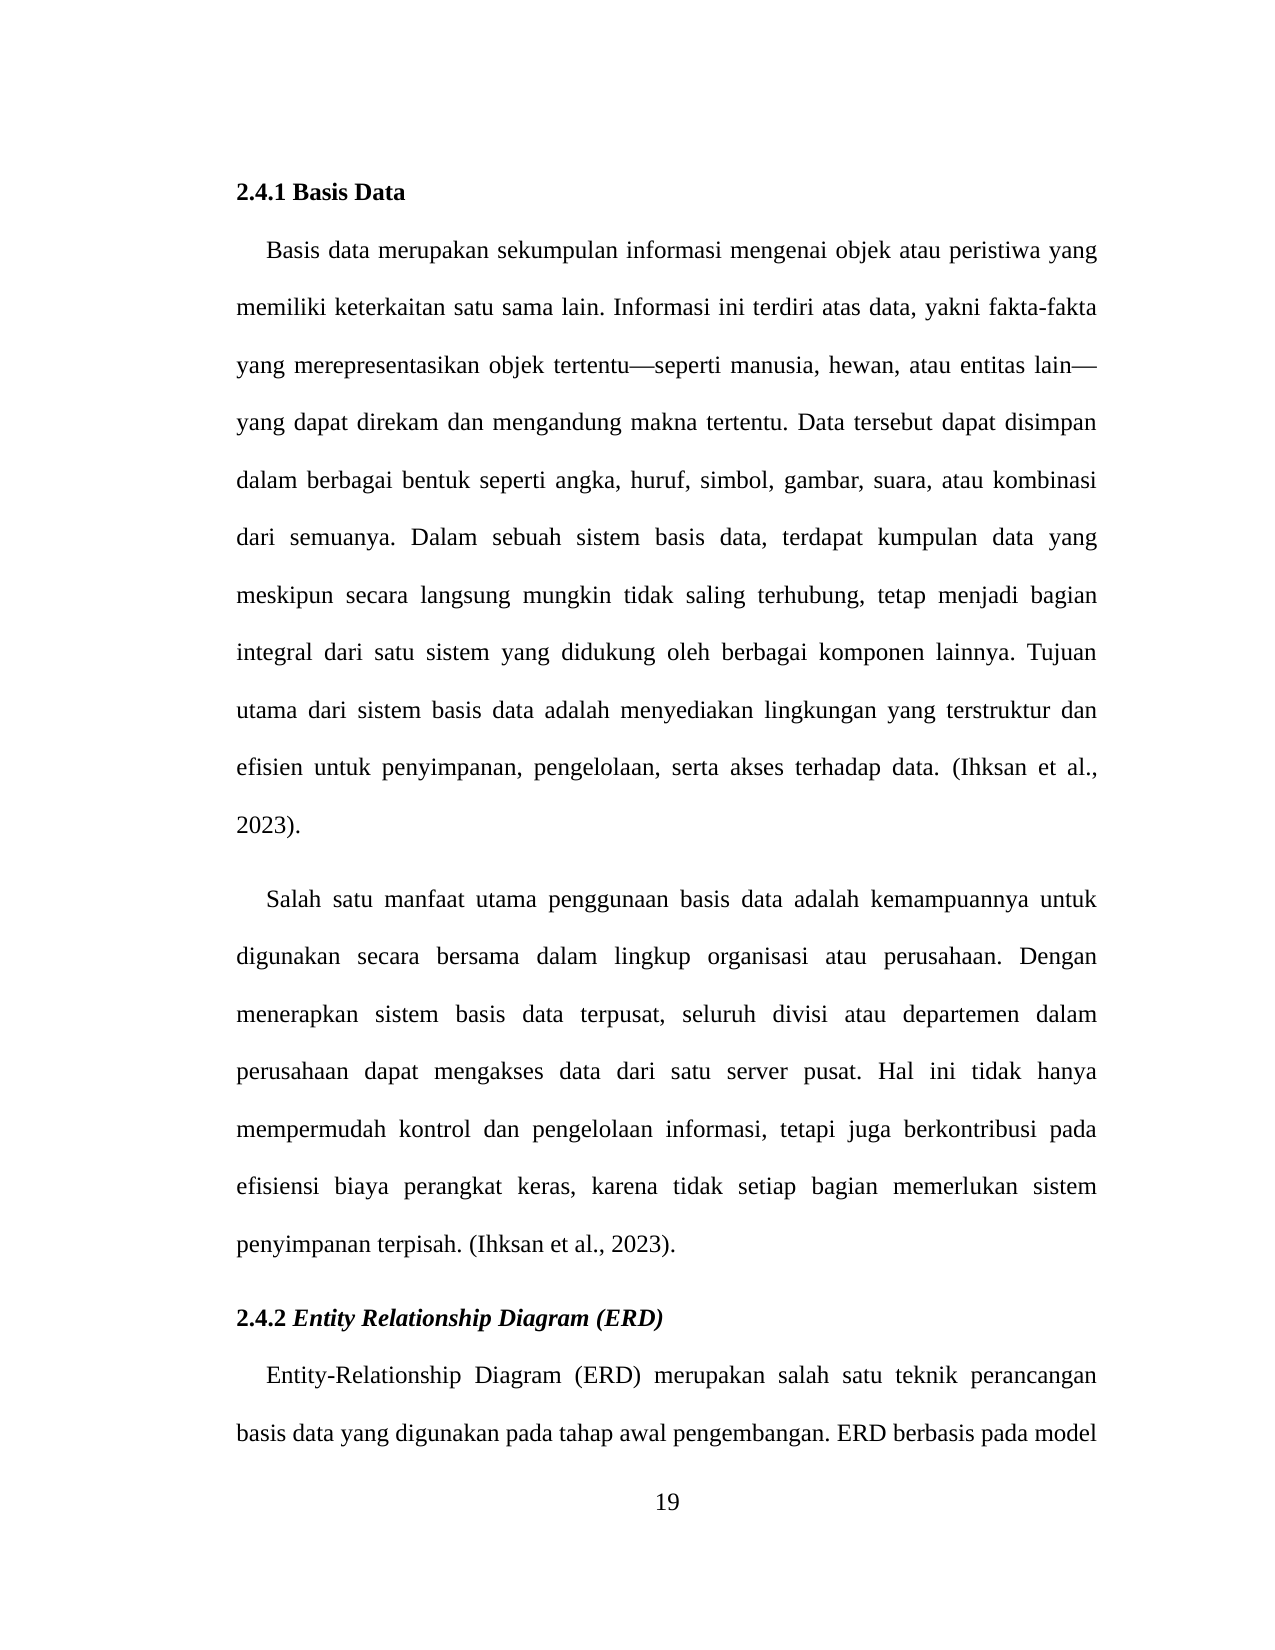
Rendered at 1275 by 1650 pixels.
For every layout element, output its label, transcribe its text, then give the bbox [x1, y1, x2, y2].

subtitle 2.4.1 Basis Data [236, 177, 1098, 206]
subtitle 2.4.2 Entity Relationship Diagram (ERD) [236, 1303, 1098, 1332]
text Basis data merupakan sekumpulan informasi mengenai objek atau peristiwa yang memiliki keterkaitan satu sama lain. Informasi ini terdiri atas data, yakni fakta-fakta yang merepresentasikan objek tertentu—seperti manusia, hewan, atau entitas lain—yang dapat direkam dan mengandung makna tertentu. Data tersebut dapat disimpan dalam berbagai bentuk seperti angka, huruf, simbol, gambar, suara, atau kombinasi dari semuanya. Dalam sebuah sistem basis data, terdapat kumpulan data yang meskipun secara langsung mungkin tidak saling terhubung, tetap menjadi bagian integral dari satu sistem yang didukung oleh berbagai komponen lainnya. Tujuan utama dari sistem basis data adalah menyediakan lingkungan yang terstruktur dan efisien untuk penyimpanan, pengelolaan, serta akses terhadap data. (Ihksan et al., 2023). [236, 235, 1098, 838]
